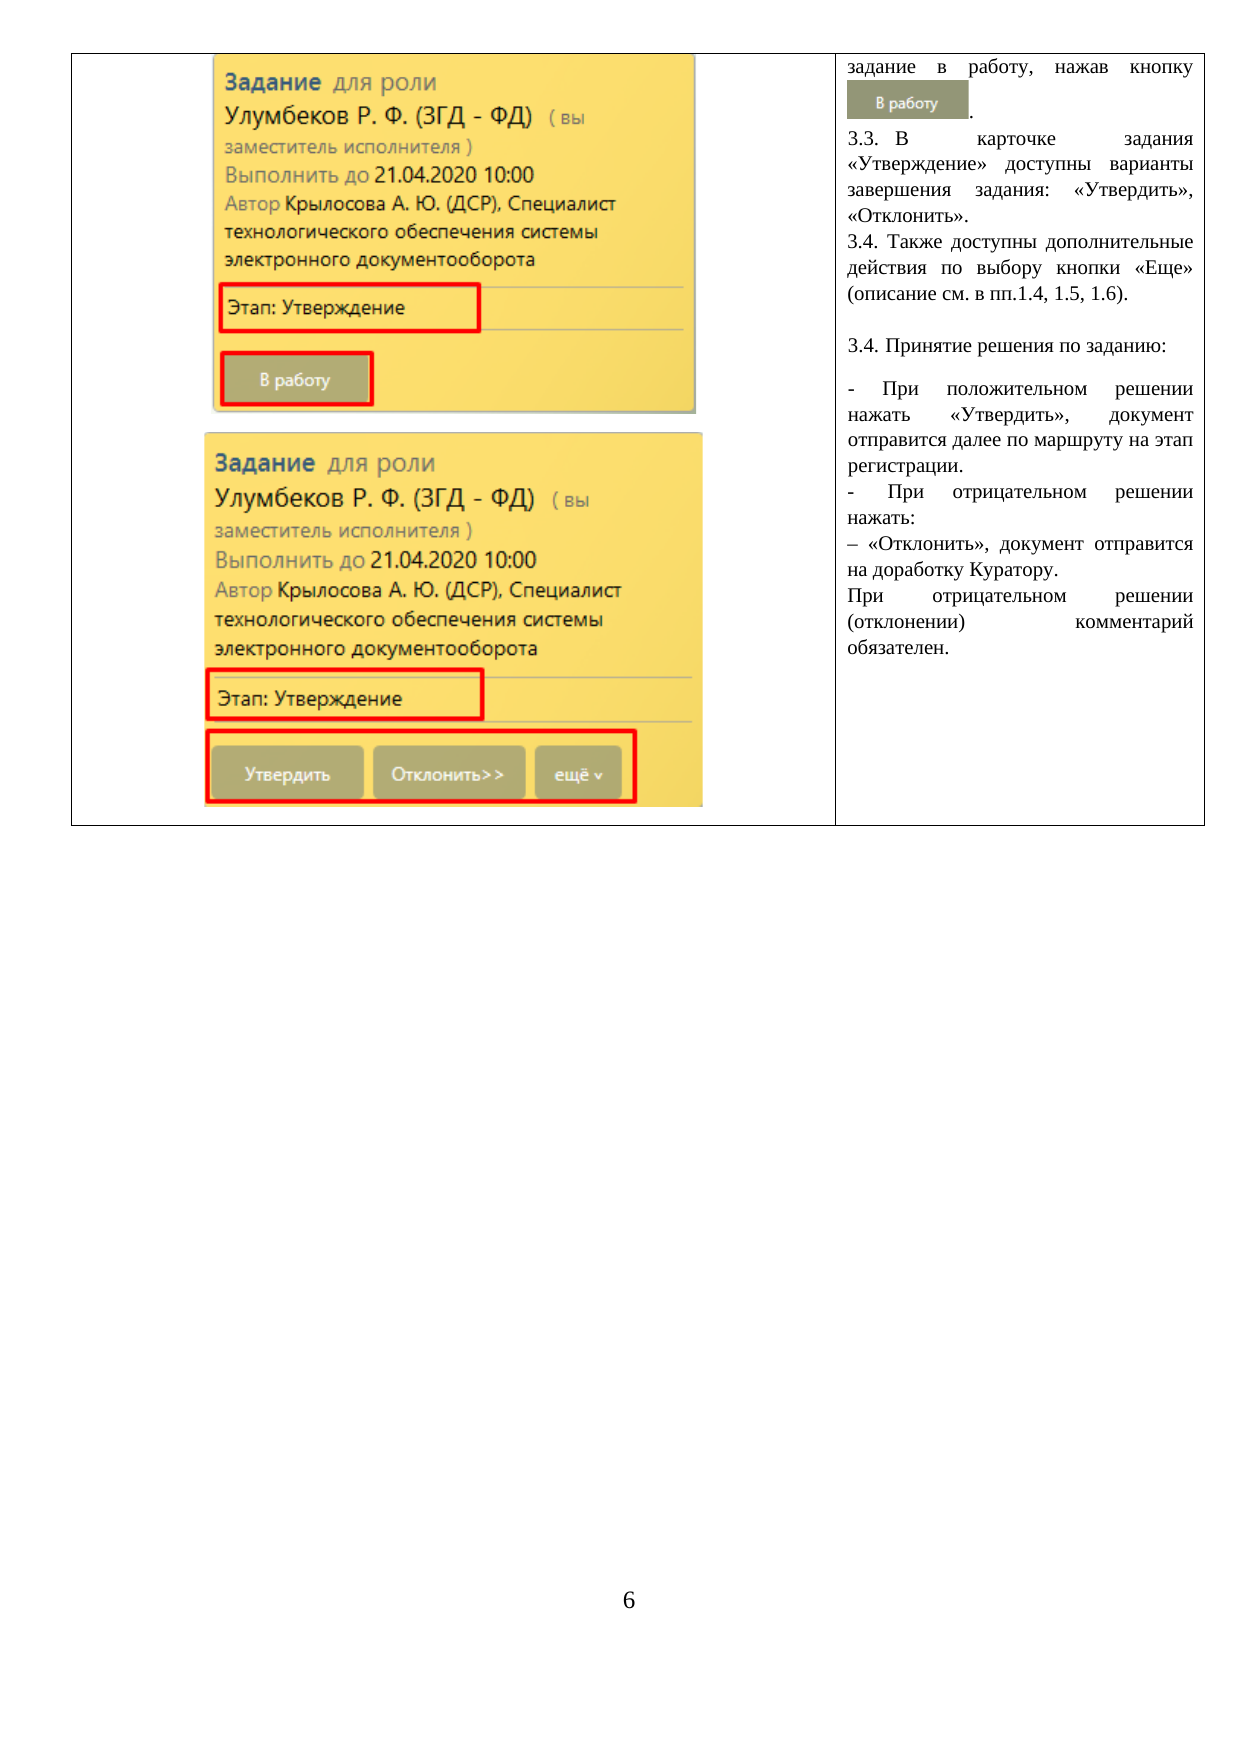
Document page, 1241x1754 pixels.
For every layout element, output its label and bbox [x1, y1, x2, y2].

picture [204, 432, 703, 807]
picture [847, 80, 969, 119]
picture [211, 54, 697, 414]
table_cell [72, 54, 835, 825]
table_cell [836, 54, 1204, 825]
